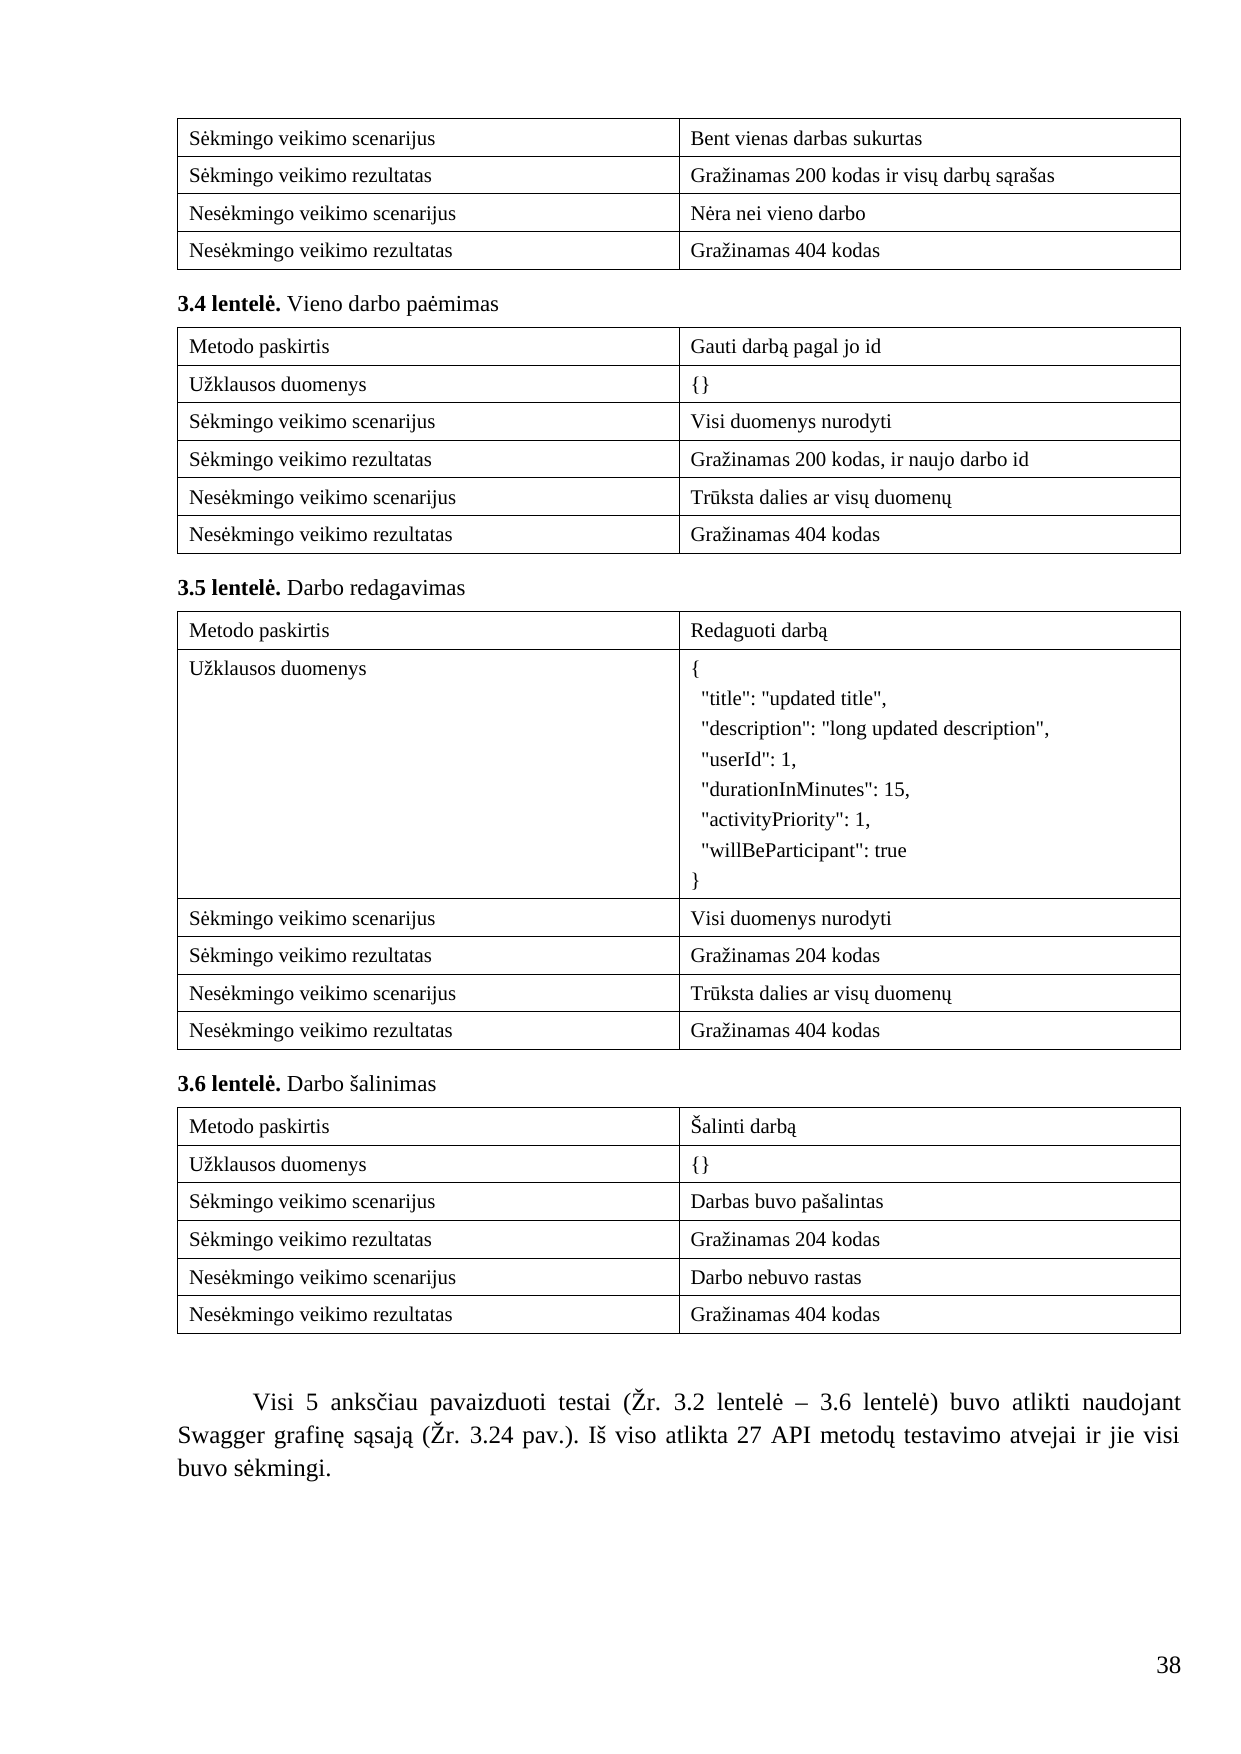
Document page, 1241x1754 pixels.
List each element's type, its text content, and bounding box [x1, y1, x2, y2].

table_cell Nesėkmingo veikimo rezultatas [178, 232, 679, 268]
table_cell Nėra nei vieno darbo [680, 194, 1180, 231]
table_header Metodo paskirtis [178, 1108, 679, 1144]
table_cell Bent vienas darbas sukurtas [680, 119, 1180, 156]
table_header Metodo paskirtis [178, 612, 679, 648]
table_cell Sėkmingo veikimo rezultatas [178, 441, 679, 477]
table_cell Užklausos duomenys [178, 650, 679, 898]
table_cell Sėkmingo veikimo scenarijus [178, 403, 679, 440]
table_cell Gražinamas 200 kodas, ir naujo darbo id [680, 441, 1180, 477]
table_header Gauti darbą pagal jo id [680, 328, 1180, 364]
table_cell Sėkmingo veikimo scenarijus [178, 119, 679, 156]
table_cell Sėkmingo veikimo scenarijus [178, 899, 679, 936]
table_cell Visi duomenys nurodyti [680, 899, 1180, 936]
table_cell Gražinamas 404 kodas [680, 516, 1180, 552]
table_cell Nesėkmingo veikimo scenarijus [178, 194, 679, 231]
table_cell Sėkmingo veikimo rezultatas [178, 1221, 679, 1257]
table_header Metodo paskirtis [178, 328, 679, 364]
table_cell Sėkmingo veikimo rezultatas [178, 157, 679, 193]
table_cell Gražinamas 204 kodas [680, 937, 1180, 973]
table_cell Trūksta dalies ar visų duomenų [680, 975, 1180, 1011]
table_cell Sėkmingo veikimo scenarijus [178, 1183, 679, 1220]
table_cell Nesėkmingo veikimo rezultatas [178, 516, 679, 552]
table_cell { "title": "updated title", "description": "long updated description", "userId": 1, "durationInMinutes": 15, "activityPriority": 1, "willBeParticipant": true } [680, 650, 1180, 898]
table_cell Gražinamas 404 kodas [680, 232, 1180, 268]
table_cell {} [680, 1146, 1180, 1182]
table_header Redaguoti darbą [680, 612, 1180, 648]
table_cell Gražinamas 200 kodas ir visų darbų sąrašas [680, 157, 1180, 193]
table_cell Nesėkmingo veikimo scenarijus [178, 975, 679, 1011]
table_cell Darbas buvo pašalintas [680, 1183, 1180, 1220]
table_cell Trūksta dalies ar visų duomenų [680, 478, 1180, 515]
table_cell Nesėkmingo veikimo scenarijus [178, 1259, 679, 1295]
table_header Šalinti darbą [680, 1108, 1180, 1144]
table_cell Užklausos duomenys [178, 366, 679, 402]
table_cell Nesėkmingo veikimo scenarijus [178, 478, 679, 515]
table_cell Sėkmingo veikimo rezultatas [178, 937, 679, 973]
table_cell Gražinamas 404 kodas [680, 1296, 1180, 1333]
table_cell Gražinamas 204 kodas [680, 1221, 1180, 1257]
table_cell Gražinamas 404 kodas [680, 1012, 1180, 1049]
table_cell Visi duomenys nurodyti [680, 403, 1180, 440]
table_cell Užklausos duomenys [178, 1146, 679, 1182]
table_cell {} [680, 366, 1180, 402]
table_cell Nesėkmingo veikimo rezultatas [178, 1296, 679, 1333]
table_cell Nesėkmingo veikimo rezultatas [178, 1012, 679, 1049]
table_cell Darbo nebuvo rastas [680, 1259, 1180, 1295]
